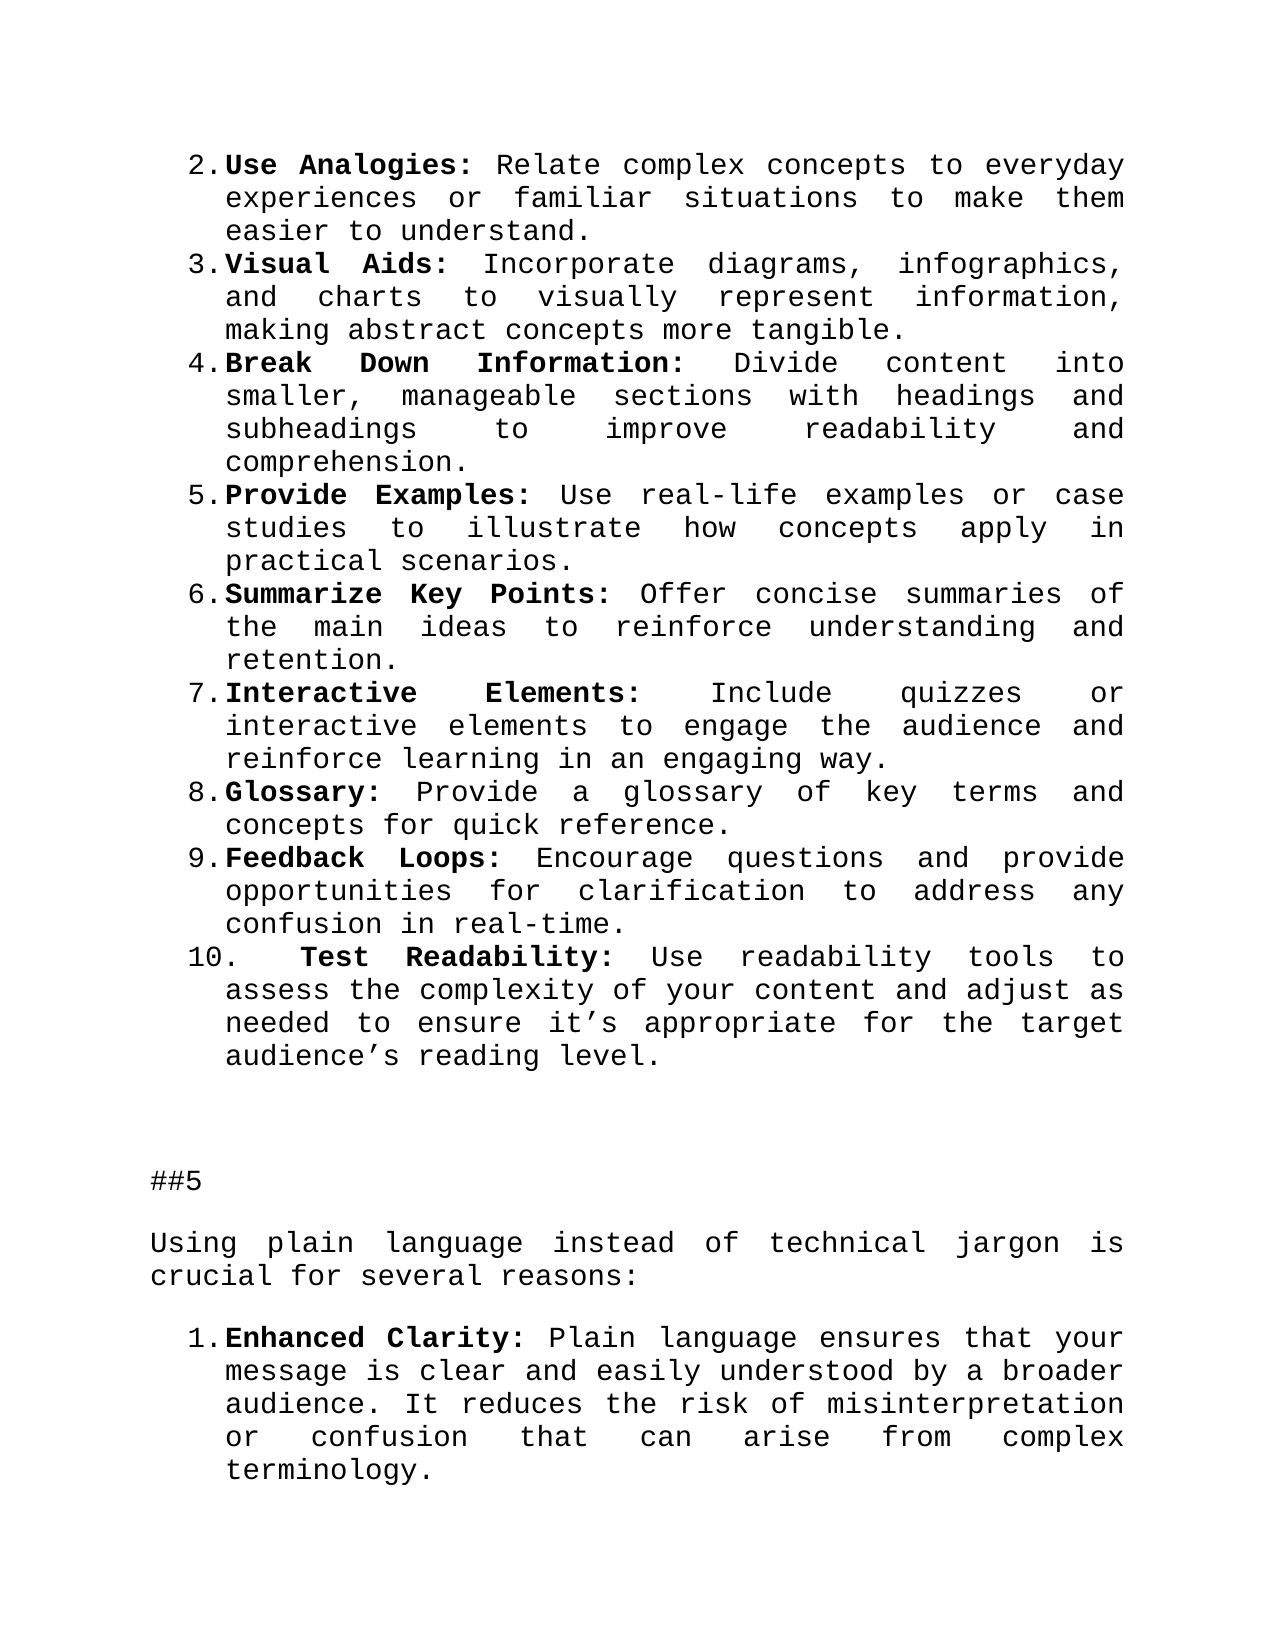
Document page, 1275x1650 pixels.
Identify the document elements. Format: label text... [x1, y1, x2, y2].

list Test Readability: Use readability tools to assess the complexity of your content and adjust as needed to ensure it’s appropriate for the target audience’s reading level. [187, 942, 1125, 1074]
text ##5 [150, 1166, 1125, 1199]
list Use Analogies: Relate complex concepts to everyday experiences or familiar situations to make them easier to understand. [187, 150, 1125, 249]
list Interactive Elements: Include quizzes or interactive elements to engage the audience and reinforce learning in an engaging way. [187, 678, 1125, 777]
list Summarize Key Points: Offer concise summaries of the main ideas to reinforce understanding and retention. [187, 579, 1125, 678]
list Visual Aids: Incorporate diagrams, infographics, and charts to visually represent information, making abstract concepts more tangible. [187, 249, 1125, 348]
list Break Down Information: Divide content into smaller, manageable sections with headings and subheadings to improve readability and comprehension. [187, 348, 1125, 480]
list Glossary: Provide a glossary of key terms and concepts for quick reference. [187, 777, 1125, 843]
list Enhanced Clarity: Plain language ensures that your message is clear and easily understood by a broader audience. It reduces the risk of misinterpretation or confusion that can arise from complex terminology. [187, 1323, 1125, 1488]
list Feedback Loops: Encourage questions and provide opportunities for clarification to address any confusion in real-time. [187, 843, 1125, 942]
text Using plain language instead of technical jargon is crucial for several reasons: [150, 1228, 1125, 1294]
list Provide Examples: Use real-life examples or case studies to illustrate how concepts apply in practical scenarios. [187, 480, 1125, 579]
